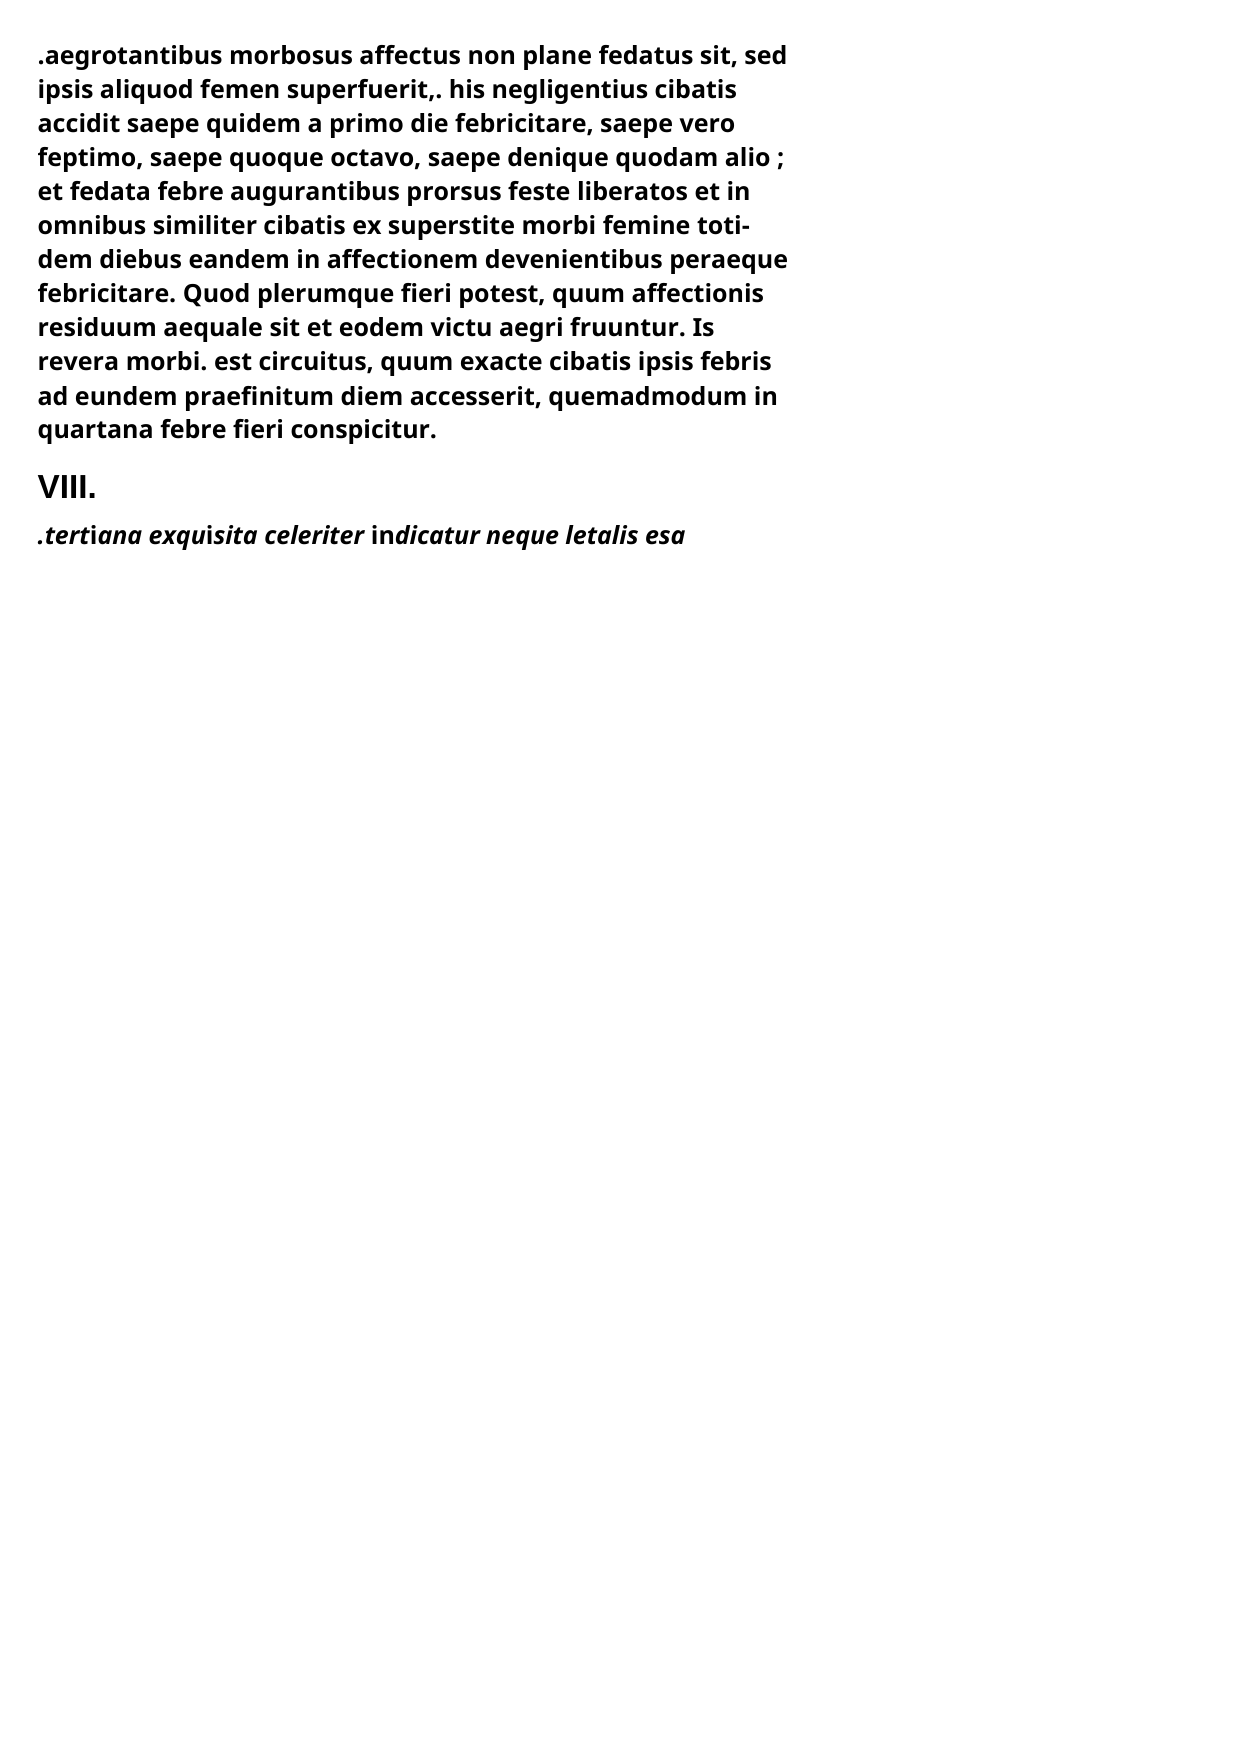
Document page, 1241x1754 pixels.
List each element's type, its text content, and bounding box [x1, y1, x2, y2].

text .aegrotantibus morbosus affectus non plane fedatus sit, sed ipsis aliquod femen superfuerit,. his negligentius cibatis accidit saepe quidem a primo die febricitare, saepe vero feptimo, saepe quoque octavo, saepe denique quodam alio ; et fedata febre augurantibus prorsus feste liberatos et in omnibus similiter cibatis ex superstite morbi femine toti- dem diebus eandem in affectionem devenientibus peraeque febricitare. Quod plerumque fieri potest, quum affectionis residuum aequale sit et eodem victu aegri fruuntur. Is revera morbi. est circuitus, quum exacte cibatis ipsis febris ad eundem praefinitum diem accesserit, quemadmodum in quartana febre fieri conspicitur. [37, 37, 1203, 446]
text .tertiana exquisita celeriter indicatur neque letalis esa [37, 518, 1203, 552]
subtitle VIII. [37, 467, 1203, 506]
